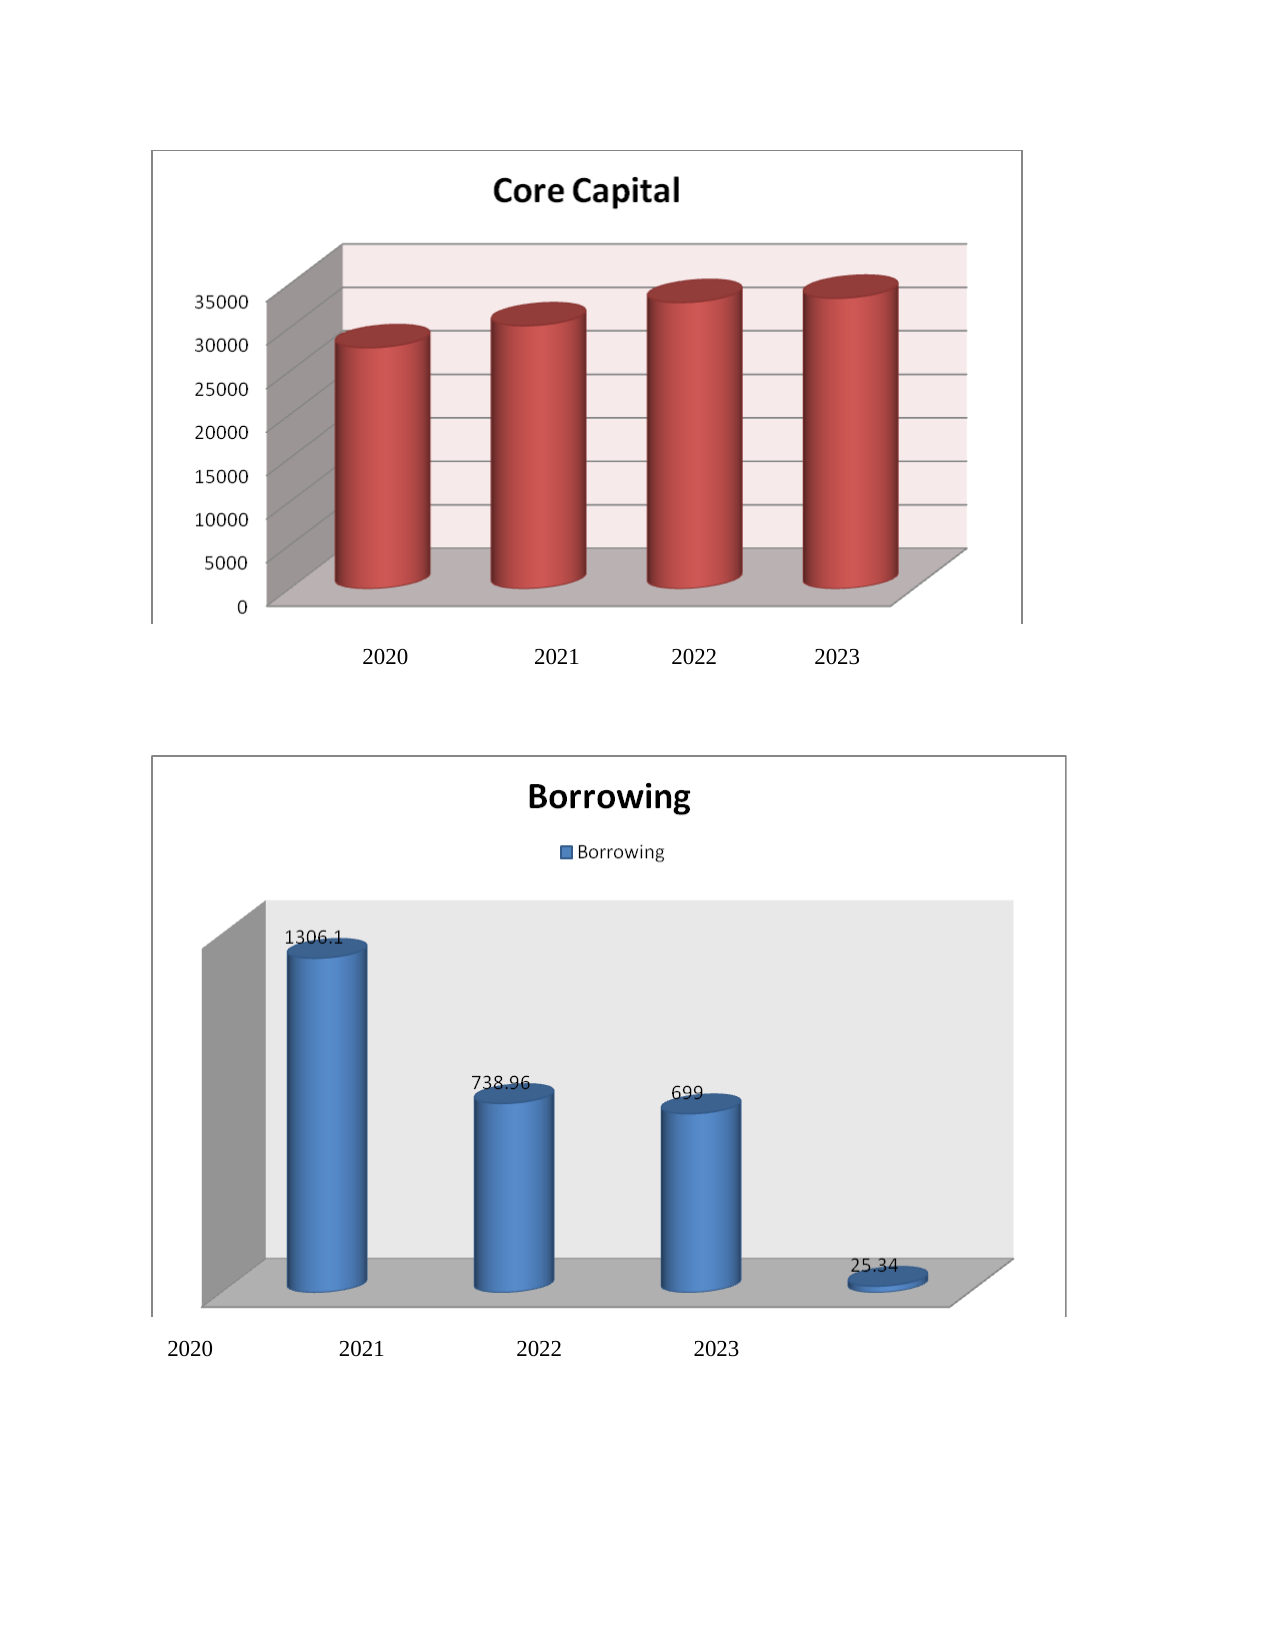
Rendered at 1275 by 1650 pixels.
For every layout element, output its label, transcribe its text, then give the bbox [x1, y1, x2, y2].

text 2020 2021 2022 2023 [150, 643, 1125, 669]
text 2020 2021 2022 2023 [150, 1335, 1125, 1362]
picture [150, 755, 1067, 1317]
picture [150, 150, 1023, 624]
